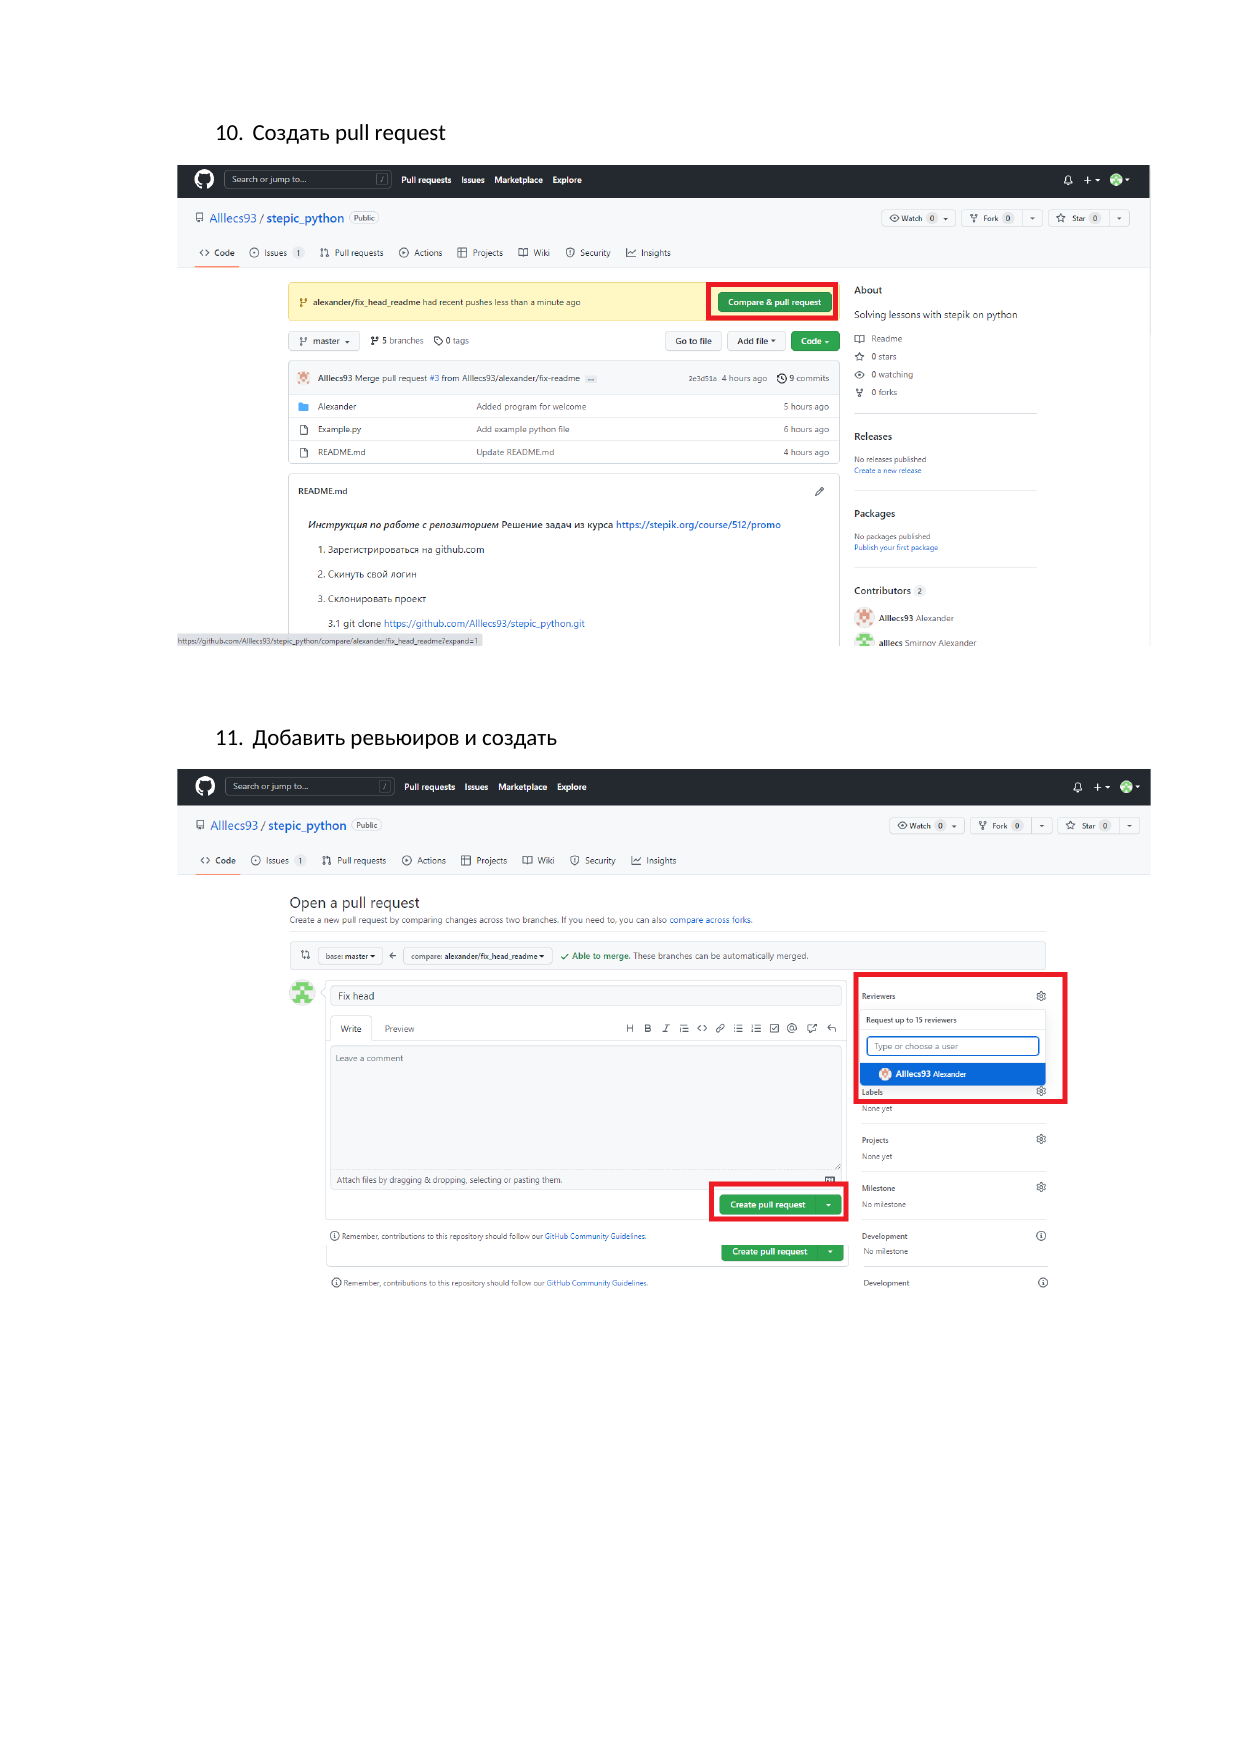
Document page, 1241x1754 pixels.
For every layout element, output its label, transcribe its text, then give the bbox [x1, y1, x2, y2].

list Создать pull request [215, 118, 1152, 146]
picture [177, 769, 1151, 1294]
picture [177, 165, 1151, 658]
list Добавить ревьюиров и создать [215, 723, 1152, 751]
